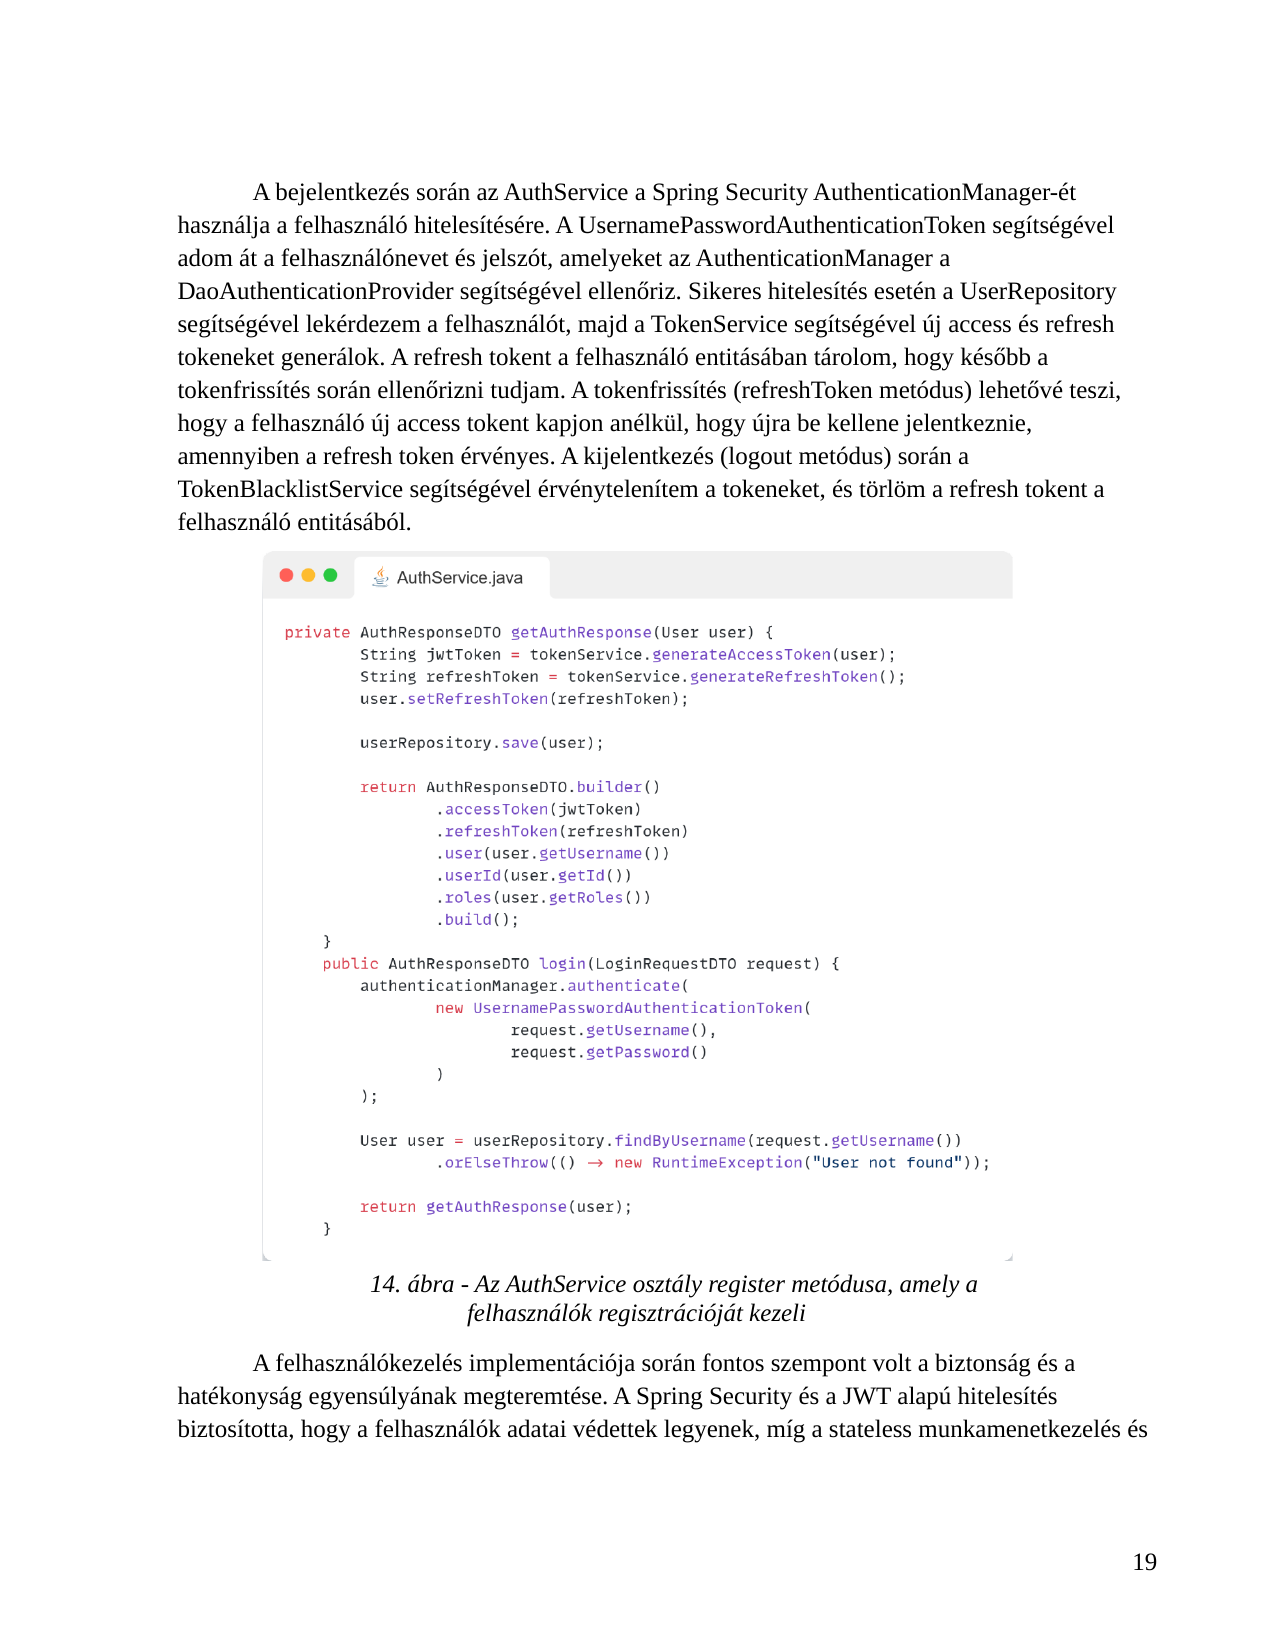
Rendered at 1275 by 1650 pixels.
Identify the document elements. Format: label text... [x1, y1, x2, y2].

picture [262, 551, 1013, 1261]
text A bejelentkezés során az AuthService a Spring Security AuthenticationManager-ét használja a felhasználó hitelesítésére. A UsernamePasswordAuthenticationToken segítségével adom át a felhasználónevet és jelszót, amelyeket az AuthenticationManager a DaoAuthenticationProvider segítségével ellenőriz. Sikeres hitelesítés esetén a UserRepository segítségével lekérdezem a felhasználót, majd a TokenService segítségével új access és refresh tokeneket generálok. A refresh tokent a felhasználó entitásában tárolom, hogy később a tokenfrissítés során ellenőrizni tudjam. A tokenfrissítés (refreshToken metódus) lehetővé teszi, hogy a felhasználó új access tokent kapjon anélkül, hogy újra be kellene jelentkeznie, amennyiben a refresh token érvényes. A kijelentkezés (logout metódus) során a TokenBlacklistService segítségével érvénytelenítem a tokeneket, és törlöm a refresh tokent a felhasználó entitásából. [177, 177, 1157, 536]
